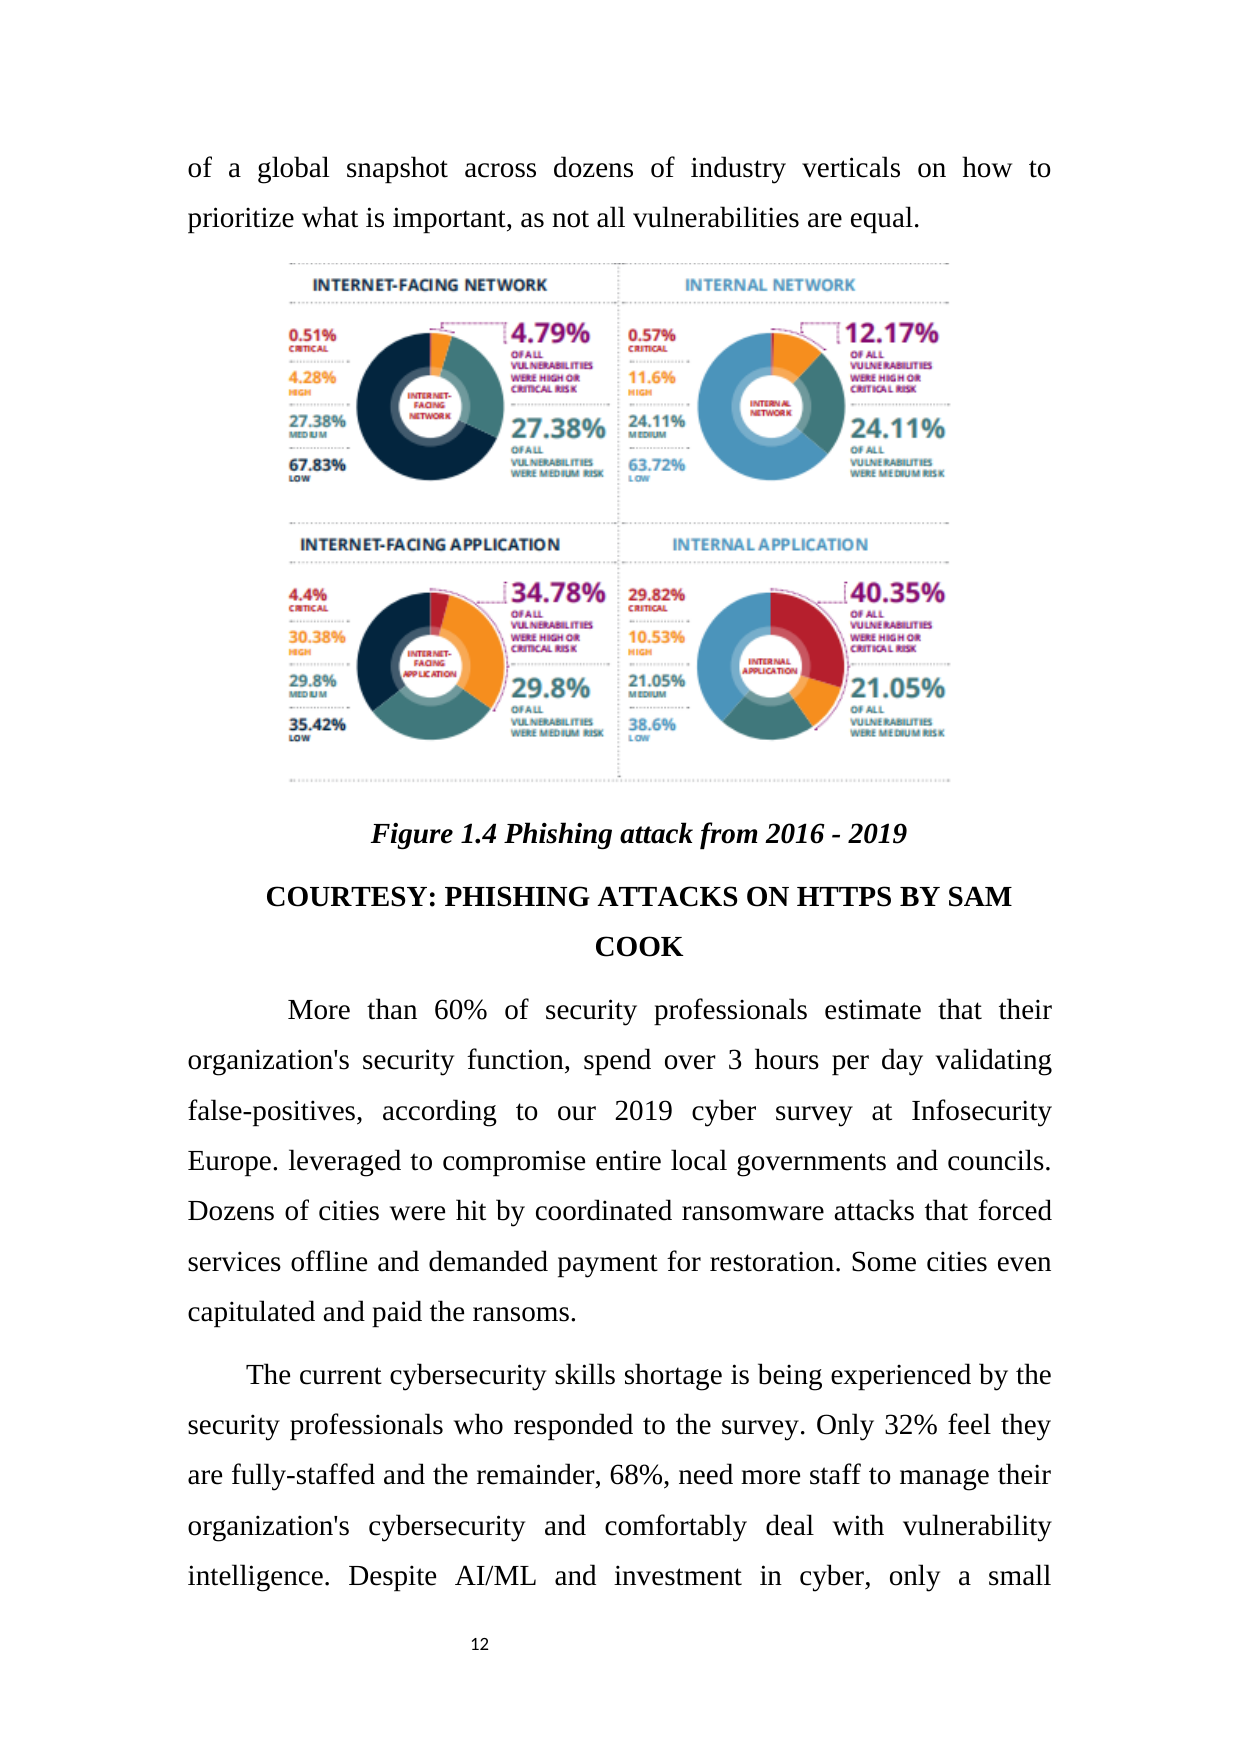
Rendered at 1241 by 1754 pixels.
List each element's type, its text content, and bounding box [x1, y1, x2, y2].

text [187, 1357, 1053, 1592]
text Figure 1.4 Phishing attack from 2016 - 2019 [225, 816, 1053, 850]
text COURTESY: PHISHING ATTACKS ON HTTPS BY SAM COOK [225, 879, 1053, 963]
text More than 60% of security professionals estimate that their organization's security function, spend over 3 hours per day validating false-positives, according to our 2019 cyber survey at Infosecurity Europe. leveraged to compromise entire local governments and councils. Dozens of cities were hit by coordinated ransomware attacks that forced services offline and demanded payment for restoration. Some cities even capitulated and paid the ransoms. [187, 992, 1053, 1328]
picture [283, 263, 957, 790]
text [187, 150, 1053, 234]
